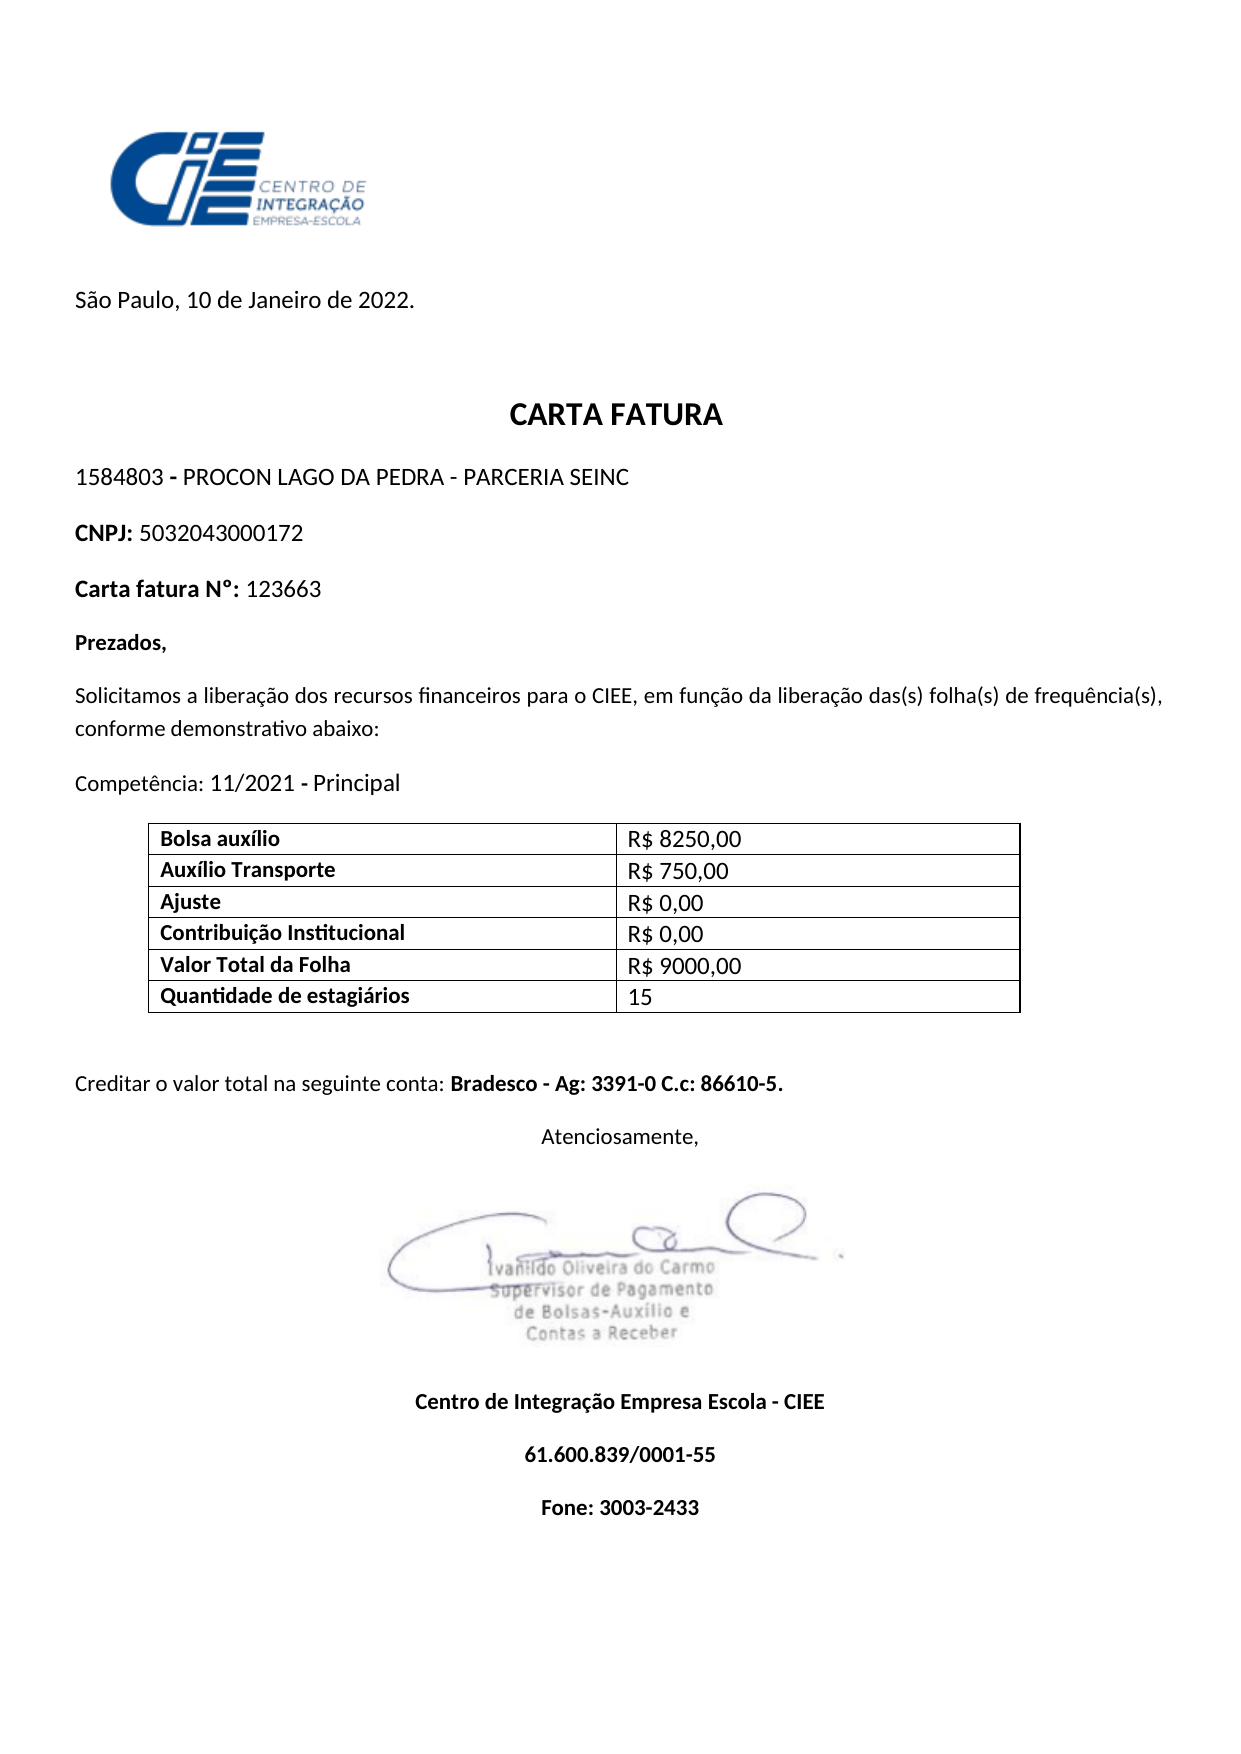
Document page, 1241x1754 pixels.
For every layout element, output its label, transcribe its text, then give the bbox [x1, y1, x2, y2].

table_cell Valor Total da Folha [149, 950, 616, 980]
table_cell R$ 0,00 [617, 918, 1019, 949]
text Solicitamos a liberação dos recursos financeiros para o CIEE, em função da liberação das(s) folha(s) de frequência(s), conforme demonstrativo abaixo: [75, 682, 1165, 742]
table_cell R$ 750,00 [617, 855, 1019, 886]
table_cell R$ 9000,00 [617, 950, 1019, 980]
text Carta fatura Nº: 123663 [75, 573, 1165, 603]
text Competência: 11/2021 - Principal [75, 767, 1165, 797]
text 61.600.839/0001-55 [75, 1440, 1165, 1468]
text Atenciosamente, [75, 1122, 1165, 1150]
text São Paulo, 10 de Janeiro de 2022. [75, 284, 1165, 315]
picture [377, 1175, 863, 1363]
text CNPJ: 5032043000172 [75, 517, 1165, 547]
table_cell R$ 0,00 [617, 887, 1019, 917]
table_cell 15 [617, 981, 1019, 1012]
text Prezados, [75, 628, 1165, 657]
text 1584803 - PROCON LAGO DA PEDRA - PARCERIA SEINC [75, 461, 1165, 492]
text Fone: 3003-2433 [75, 1493, 1165, 1521]
picture [75, 101, 389, 260]
table_cell Auxílio Transporte [149, 855, 616, 886]
table_cell Quantidade de estagiários [149, 981, 616, 1012]
text CARTA FATURA [75, 393, 1165, 434]
table_cell Contribuição Institucional [149, 918, 616, 949]
table_header Bolsa auxílio [149, 824, 616, 854]
table_cell Ajuste [149, 887, 616, 917]
text Centro de Integração Empresa Escola - CIEE [75, 1387, 1165, 1415]
text Creditar o valor total na seguinte conta: Bradesco - Ag: 3391-0 C.c: 86610-5. [75, 1069, 1165, 1097]
table_header R$ 8250,00 [617, 824, 1019, 854]
